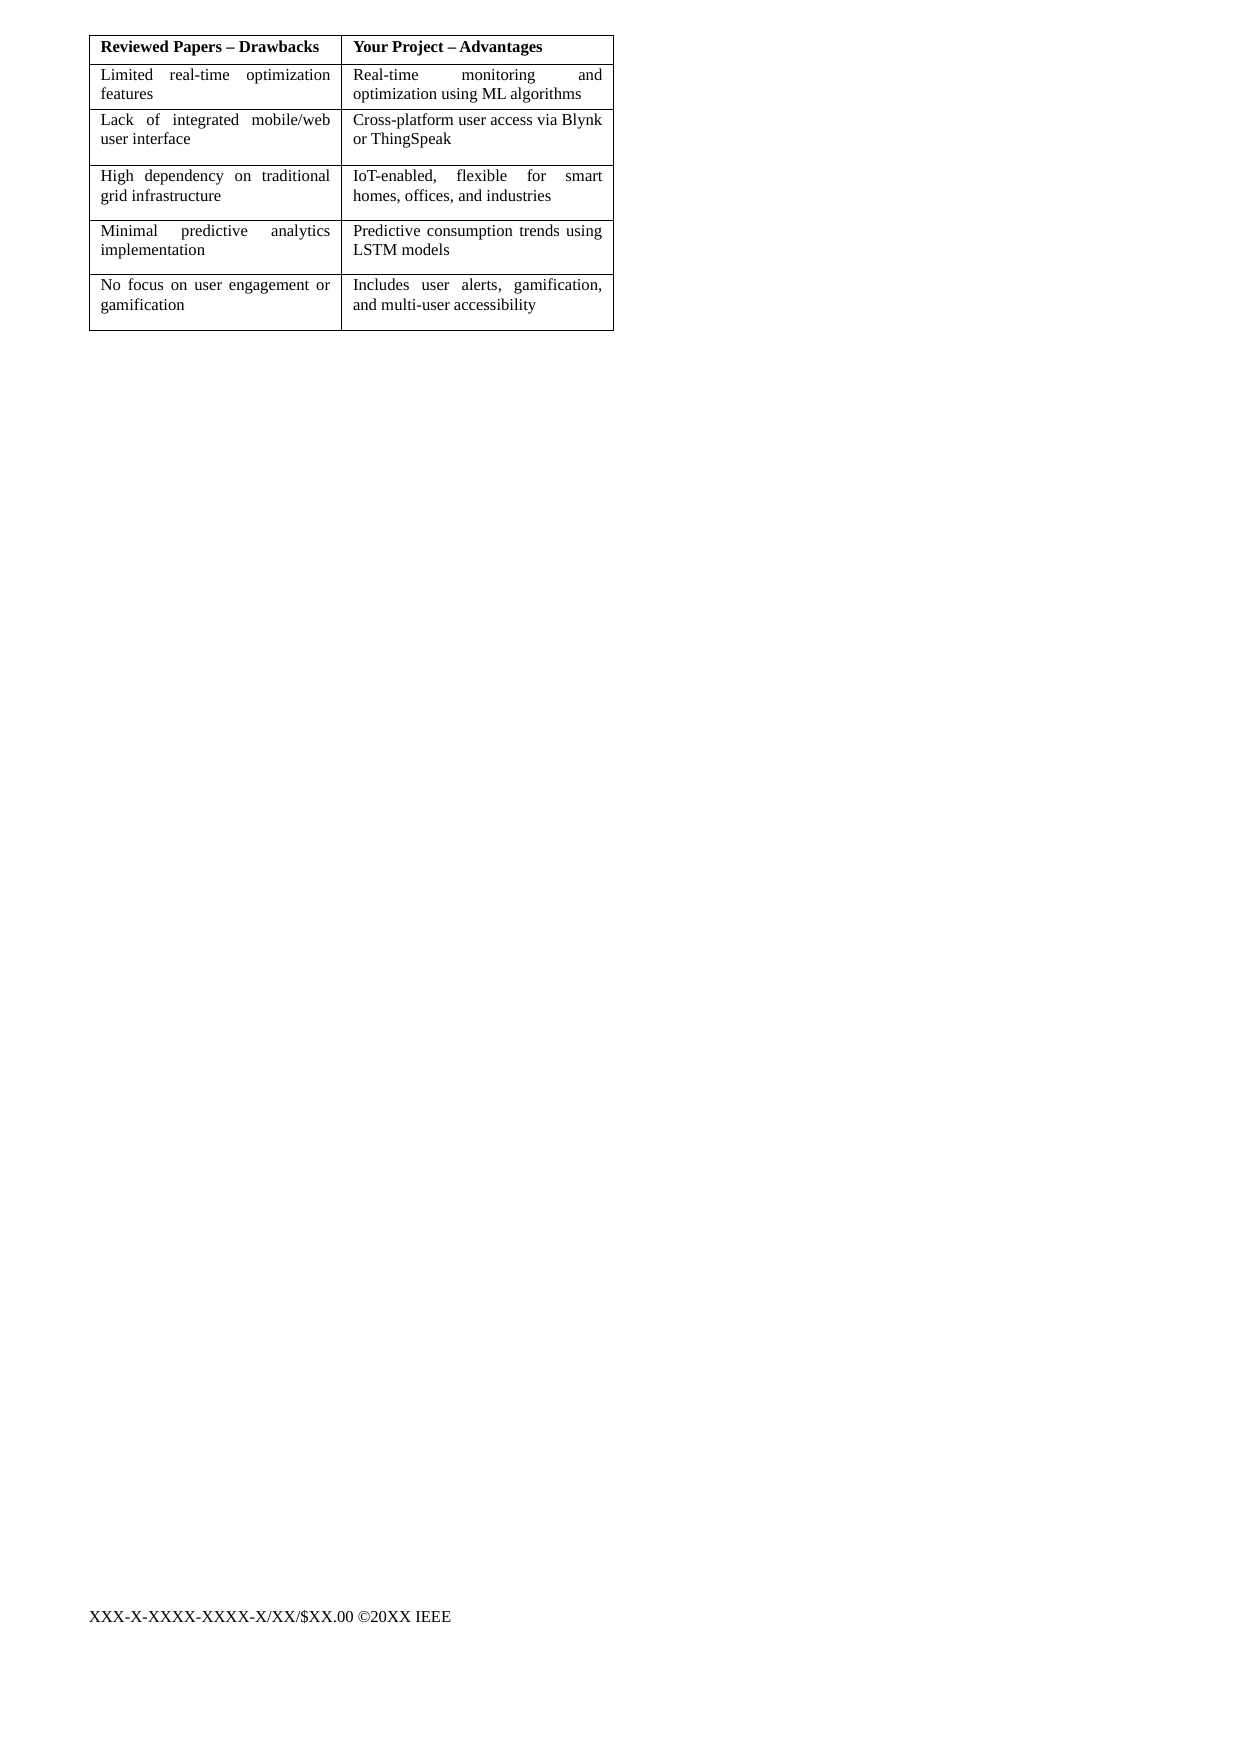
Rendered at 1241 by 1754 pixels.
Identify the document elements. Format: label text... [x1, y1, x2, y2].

table_header Reviewed Papers – Drawbacks [90, 36, 341, 64]
table_cell IoT-enabled, flexible for smart homes, offices, and industries [342, 166, 613, 219]
table_cell High dependency on traditional grid infrastructure [90, 166, 341, 219]
table_cell No focus on user engagement or gamification [90, 275, 341, 330]
table_cell Limited real-time optimization features [90, 65, 341, 109]
table_cell Cross-platform user access via Blynk or ThingSpeak [342, 110, 613, 165]
table_cell Predictive consumption trends using LSTM models [342, 221, 613, 274]
table_cell Includes user alerts, gamification, and multi-user accessibility [342, 275, 613, 330]
table_cell Minimal predictive analytics implementation [90, 221, 341, 274]
table_cell Real-time monitoring and optimization using ML algorithms [342, 65, 613, 109]
table_cell Lack of integrated mobile/web user interface [90, 110, 341, 165]
table_header Your Project – Advantages [342, 36, 613, 64]
